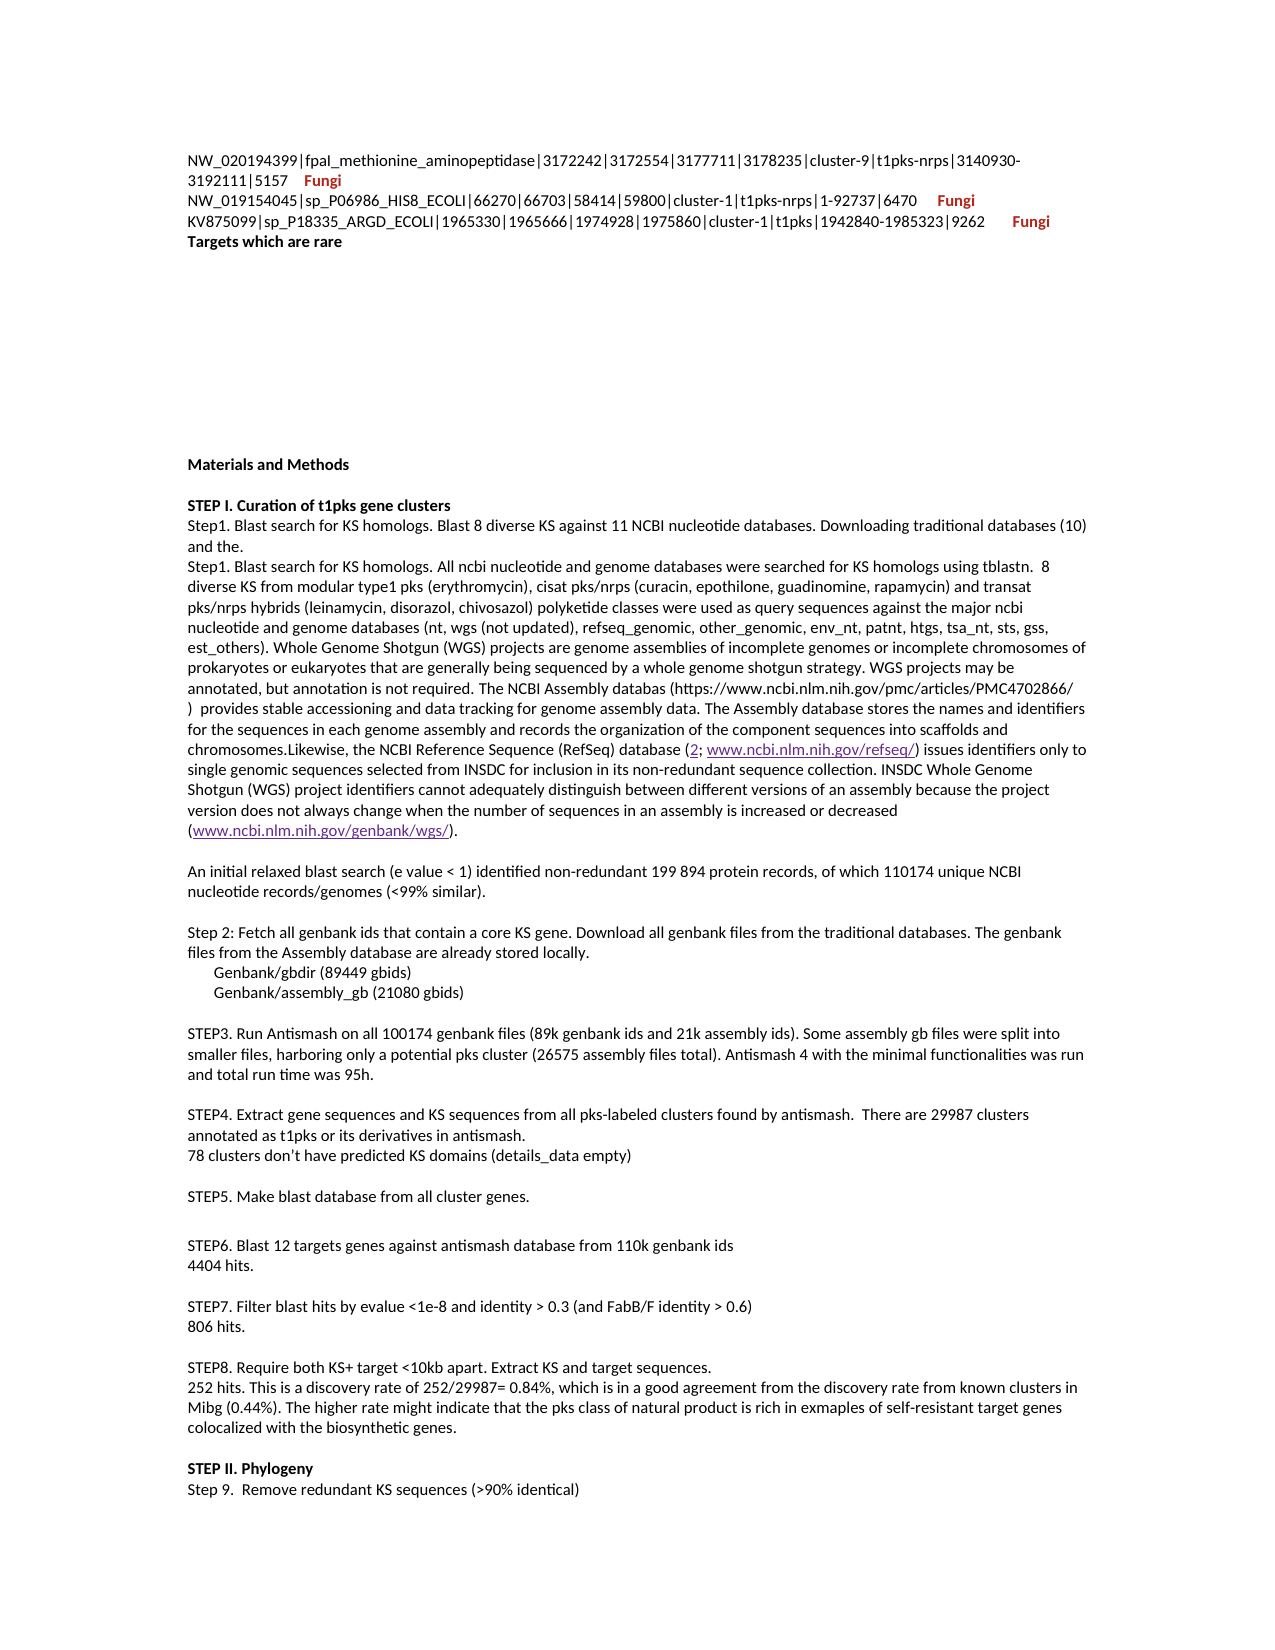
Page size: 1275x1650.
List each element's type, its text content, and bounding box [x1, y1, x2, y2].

text Step 2: Fetch all genbank ids that contain a core KS gene. Download all genbank files from the traditional databases. The genbank files from the Assembly database are already stored locally. [187, 922, 1087, 962]
text Genbank/assembly_gb (21080 gbids) [187, 983, 1087, 1003]
text Genbank/gbdir (89449 gbids) [187, 962, 1087, 983]
text Step 9. Remove redundant KS sequences (>90% identical) [187, 1479, 1087, 1499]
text 252 hits. This is a discovery rate of 252/29987= 0.84%, which is in a good agreement from the discovery rate from known clusters in Mibg (0.44%). The higher rate might indicate that the pks class of natural product is rich in exmaples of self-resistant target genes colocalized with the biosynthetic genes. [187, 1377, 1087, 1438]
text STEP7. Filter blast hits by evalue <1e-8 and identity > 0.3 (and FabB/F identity > 0.6) [187, 1296, 1087, 1316]
text ) provides stable accessioning and data tracking for genome assembly data. The Assembly database stores the names and identifiers for the sequences in each genome assembly and records the organization of the component sequences into scaffolds and chromosomes.Likewise, the NCBI Reference Sequence (RefSeq) database (2; www.ncbi.nlm.nih.gov/refseq/) issues identifiers only to single genomic sequences selected from INSDC for inclusion in its non-redundant sequence collection. INSDC Whole Genome Shotgun (WGS) project identifiers cannot adequately distinguish between different versions of an assembly because the project version does not always change when the number of sequences in an assembly is increased or decreased (www.ncbi.nlm.nih.gov/genbank/wgs/). [461, 759, 1087, 841]
text Step1. Blast search for KS homologs. All ncbi nucleotide and genome databases were searched for KS homologs using tblastn. 8 diverse KS from modular type1 pks (erythromycin), cisat pks/nrps (curacin, epothilone, guadinomine, rapamycin) and transat pks/nrps hybrids (leinamycin, disorazol, chivosazol) polyketide classes were used as query sequences against the major ncbi nucleotide and genome databases (nt, wgs (not updated), refseq_genomic, other_genomic, env_nt, patnt, htgs, tsa_nt, sts, gss, est_others). Whole Genome Shotgun (WGS) projects are genome assemblies of incomplete genomes or incomplete chromosomes of prokaryotes or eukaryotes that are generally being sequenced by a whole genome shotgun strategy. WGS projects may be annotated, but annotation is not required. The NCBI Assembly databas (https://www.ncbi.nlm.nih.gov/pmc/articles/PMC4702866/ [187, 556, 1087, 698]
text An initial relaxed blast search (e value < 1) identified non-redundant 199 894 protein records, of which 110174 unique NCBI nucleotide records/genomes (<99% similar). [187, 861, 1087, 902]
text KV875099|sp_P18335_ARGD_ECOLI|1965330|1965666|1974928|1975860|cluster-1|t1pks|1942840-1985323|9262 Fungi [187, 211, 1087, 231]
text STEP6. Blast 12 targets genes against antismash database from 110k genbank ids [187, 1235, 1087, 1255]
text Step1. Blast search for KS homologs. Blast 8 diverse KS against 11 NCBI nucleotide databases. Downloading traditional databases (10) and the. [187, 516, 1087, 556]
text NW_019154045|sp_P06986_HIS8_ECOLI|66270|66703|58414|59800|cluster-1|t1pks-nrps|1-92737|6470 Fungi [187, 191, 1087, 211]
text NW_020194399|fpaI_methionine_aminopeptidase|3172242|3172554|3177711|3178235|cluster-9|t1pks-nrps|3140930-3192111|5157 Fungi [187, 150, 1087, 191]
text 78 clusters don’t have predicted KS domains (details_data empty) [187, 1145, 1087, 1166]
text STEP5. Make blast database from all cluster genes. [187, 1186, 1087, 1206]
text STEP II. Phylogeny [187, 1458, 1087, 1479]
text STEP8. Require both KS+ target <10kb apart. Extract KS and target sequences. [187, 1357, 1087, 1377]
text Materials and Methods [187, 455, 1087, 475]
text STEP3. Run Antismash on all 100174 genbank files (89k genbank ids and 21k assembly ids). Some assembly gb files were split into smaller files, harboring only a potential pks cluster (26575 assembly files total). Antismash 4 with the minimal functionalities was run and total run time was 95h. [187, 1023, 1087, 1084]
text 806 hits. [187, 1316, 1087, 1337]
text STEP I. Curation of t1pks gene clusters [187, 495, 1087, 516]
text Targets which are rare [187, 231, 1087, 252]
text STEP4. Extract gene sequences and KS sequences from all pks-labeled clusters found by antismash. There are 29987 clusters annotated as t1pks or its derivatives in antismash. [187, 1105, 1087, 1145]
text 4404 hits. [187, 1255, 1087, 1276]
